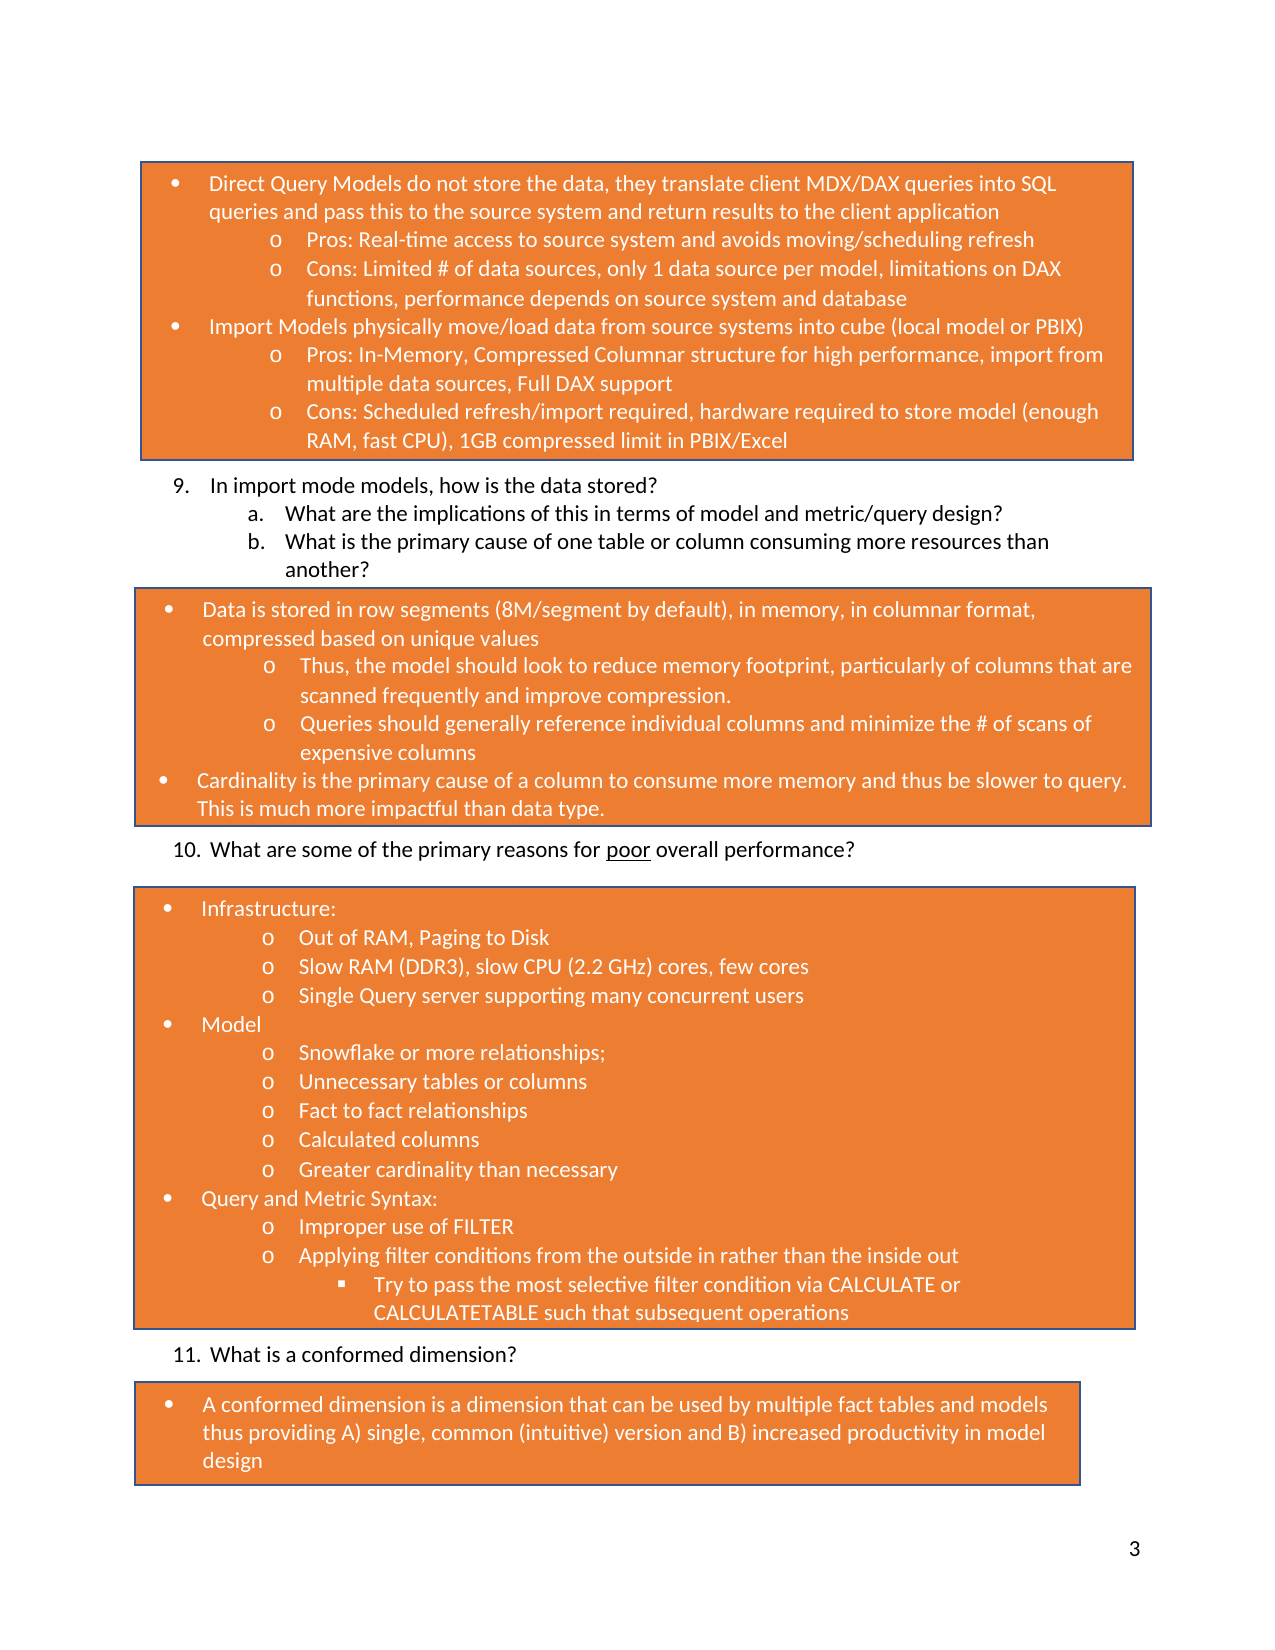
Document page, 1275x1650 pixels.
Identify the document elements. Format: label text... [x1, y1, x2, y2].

list What is a conformed dimension? [172, 1340, 1140, 1368]
list In import mode models, how is the data stored? [172, 471, 1140, 499]
list What are some of the primary reasons for poor overall performance? [172, 836, 1140, 863]
list What is the primary cause of one table or column consuming more resources than another? [247, 527, 1140, 583]
list What are the implications of this in terms of model and metric/query design? [247, 499, 1140, 527]
